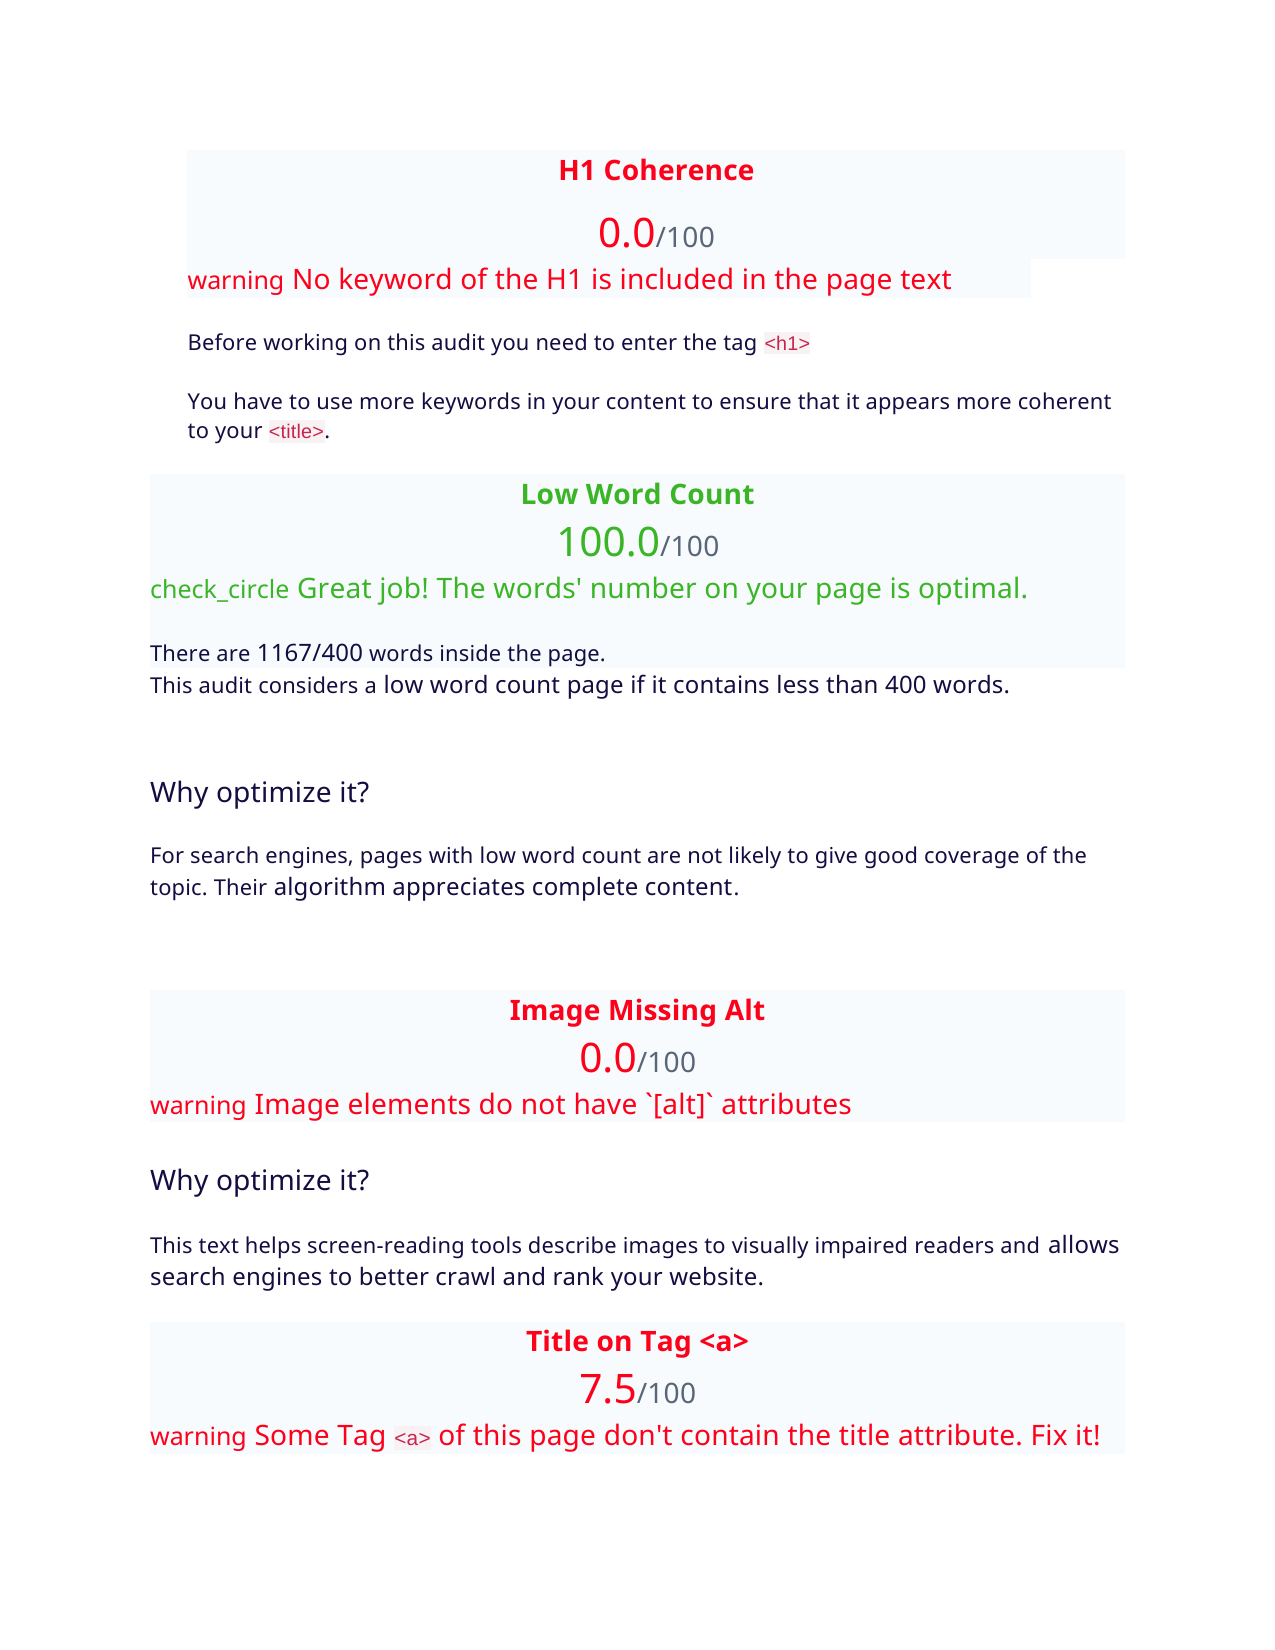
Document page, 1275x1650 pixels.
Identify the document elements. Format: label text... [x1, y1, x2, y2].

text check_circle Great job! The words' number on your page is optimal. [150, 568, 1125, 606]
subtitle Why optimize it? [150, 772, 1125, 811]
text H1 Coherence [187, 150, 1125, 188]
text Low Word Count [150, 474, 1125, 513]
text warning Some Tag <a> of this page don't contain the title attribute. Fix it! [150, 1415, 1125, 1454]
text There are 1167/400 words inside the page. [150, 636, 1125, 668]
text Before working on this audit you need to enter the tag <h1> [765, 327, 1125, 357]
text Image Missing Alt [150, 990, 1125, 1029]
text 0.0/100 [187, 204, 1125, 259]
text This text helps screen-reading tools describe images to visually impaired readers and allows search engines to better crawl and rank your website. [150, 1227, 1125, 1293]
text For search engines, pages with low word count are not likely to give good coverage of the topic. Their algorithm appreciates complete content. [734, 840, 1125, 902]
text 7.5/100 [150, 1360, 1125, 1415]
text warning Image elements do not have `[alt]` attributes [150, 1084, 1125, 1122]
text You have to use more keywords in your content to ensure that it appears more coherent to your <title>. [187, 386, 1125, 445]
text 0.0/100 [150, 1029, 1125, 1084]
text This audit considers a low word count page if it contains less than 400 words. [150, 668, 1125, 731]
text warning No keyword of the H1 is included in the page text [187, 259, 1031, 298]
subtitle Why optimize it? [150, 1160, 1125, 1198]
text 100.0/100 [150, 513, 1125, 568]
text Title on Tag <a> [150, 1322, 1125, 1360]
